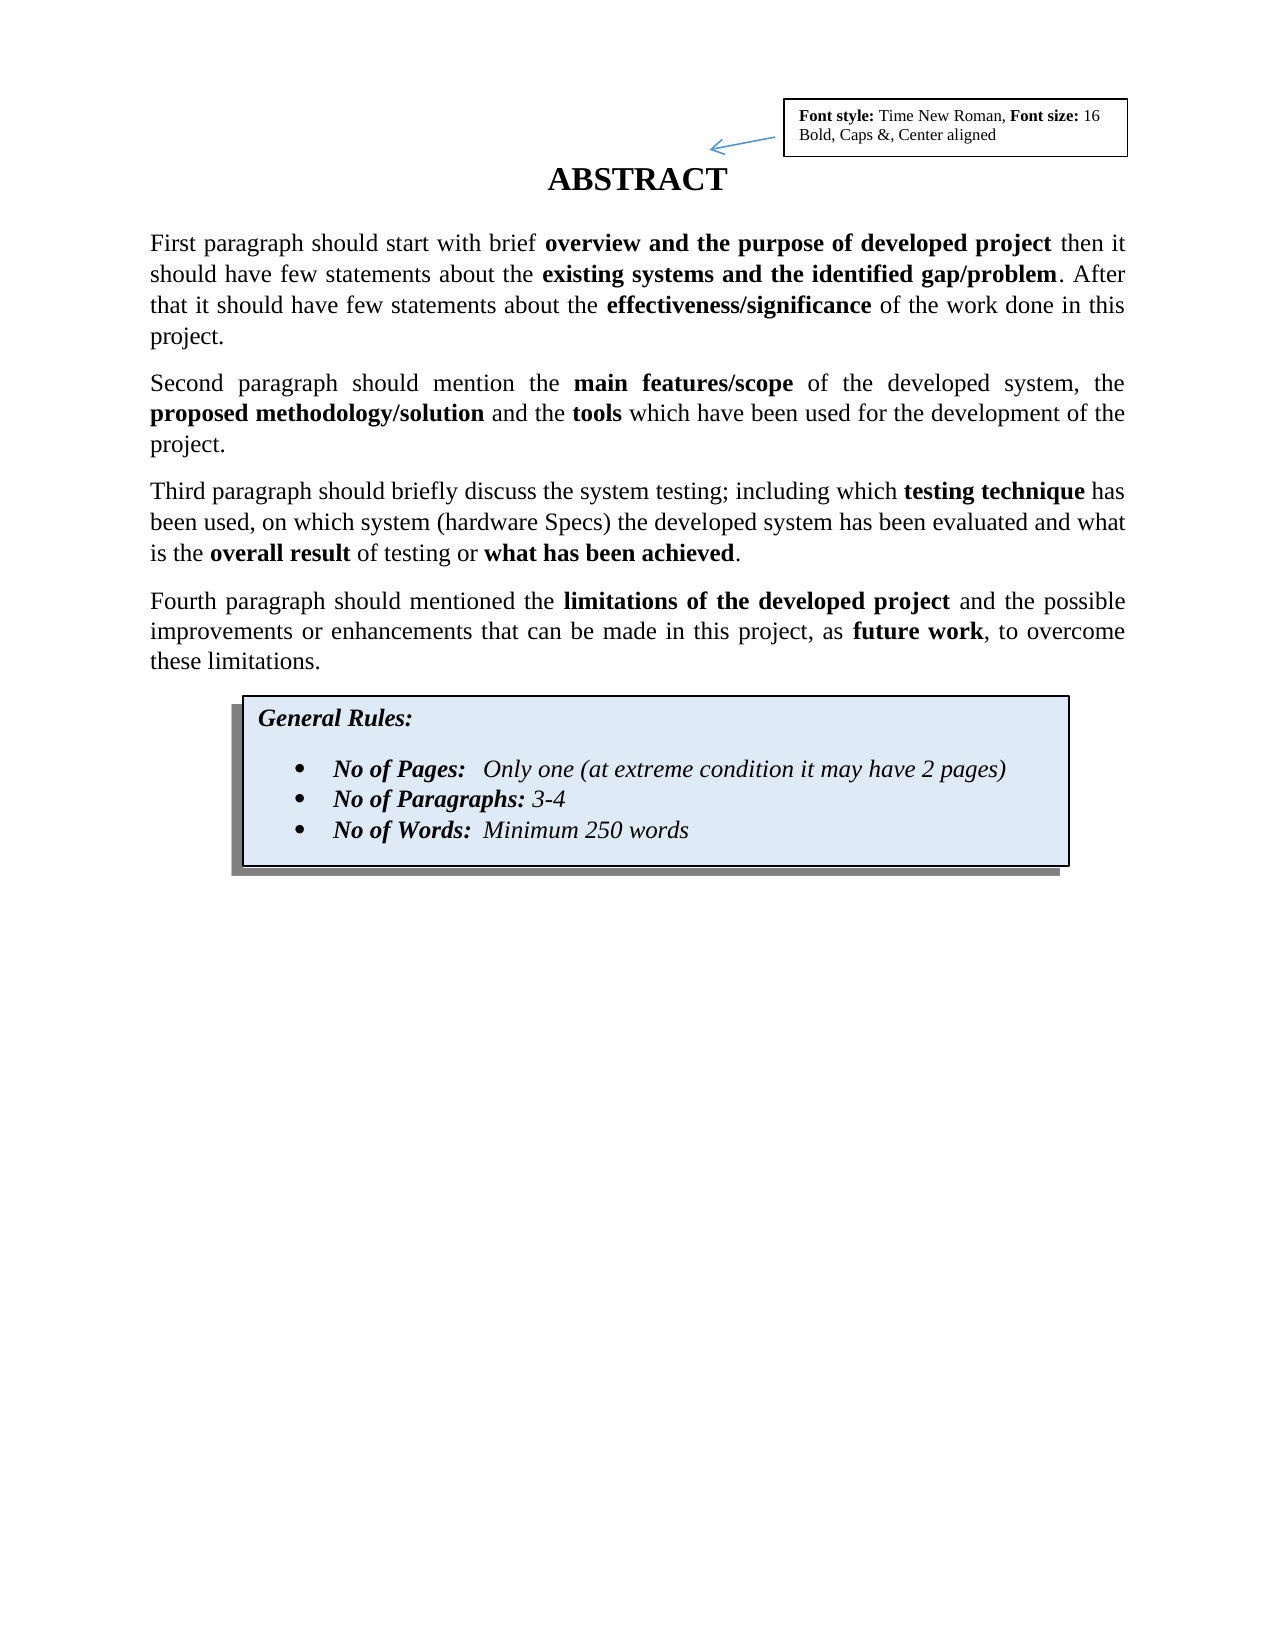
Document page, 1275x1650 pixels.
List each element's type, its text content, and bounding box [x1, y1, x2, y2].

text Third paragraph should briefly discuss the system testing; including which testing technique has been used, on which system (hardware Specs) the developed system has been evaluated and what is the overall result of testing or what has been achieved. [150, 476, 1126, 567]
picture [231, 703, 1060, 876]
text Second paragraph should mention the main features/scope of the developed system, the proposed methodology/solution and the tools which have been used for the development of the project. [150, 368, 1125, 457]
text Fourth paragraph should mentioned the limitations of the developed project and the possible improvements or enhancements that can be made in this project, as future work, to overcome these limitations. [150, 586, 1125, 675]
text First paragraph should start with brief overview and the purpose of developed project then it should have few statements about the existing systems and the identified gap/problem. After that it should have few statements about the effectiveness/significance of the work done in this project. [150, 228, 1126, 349]
text ABSTRACT [166, 159, 1109, 197]
